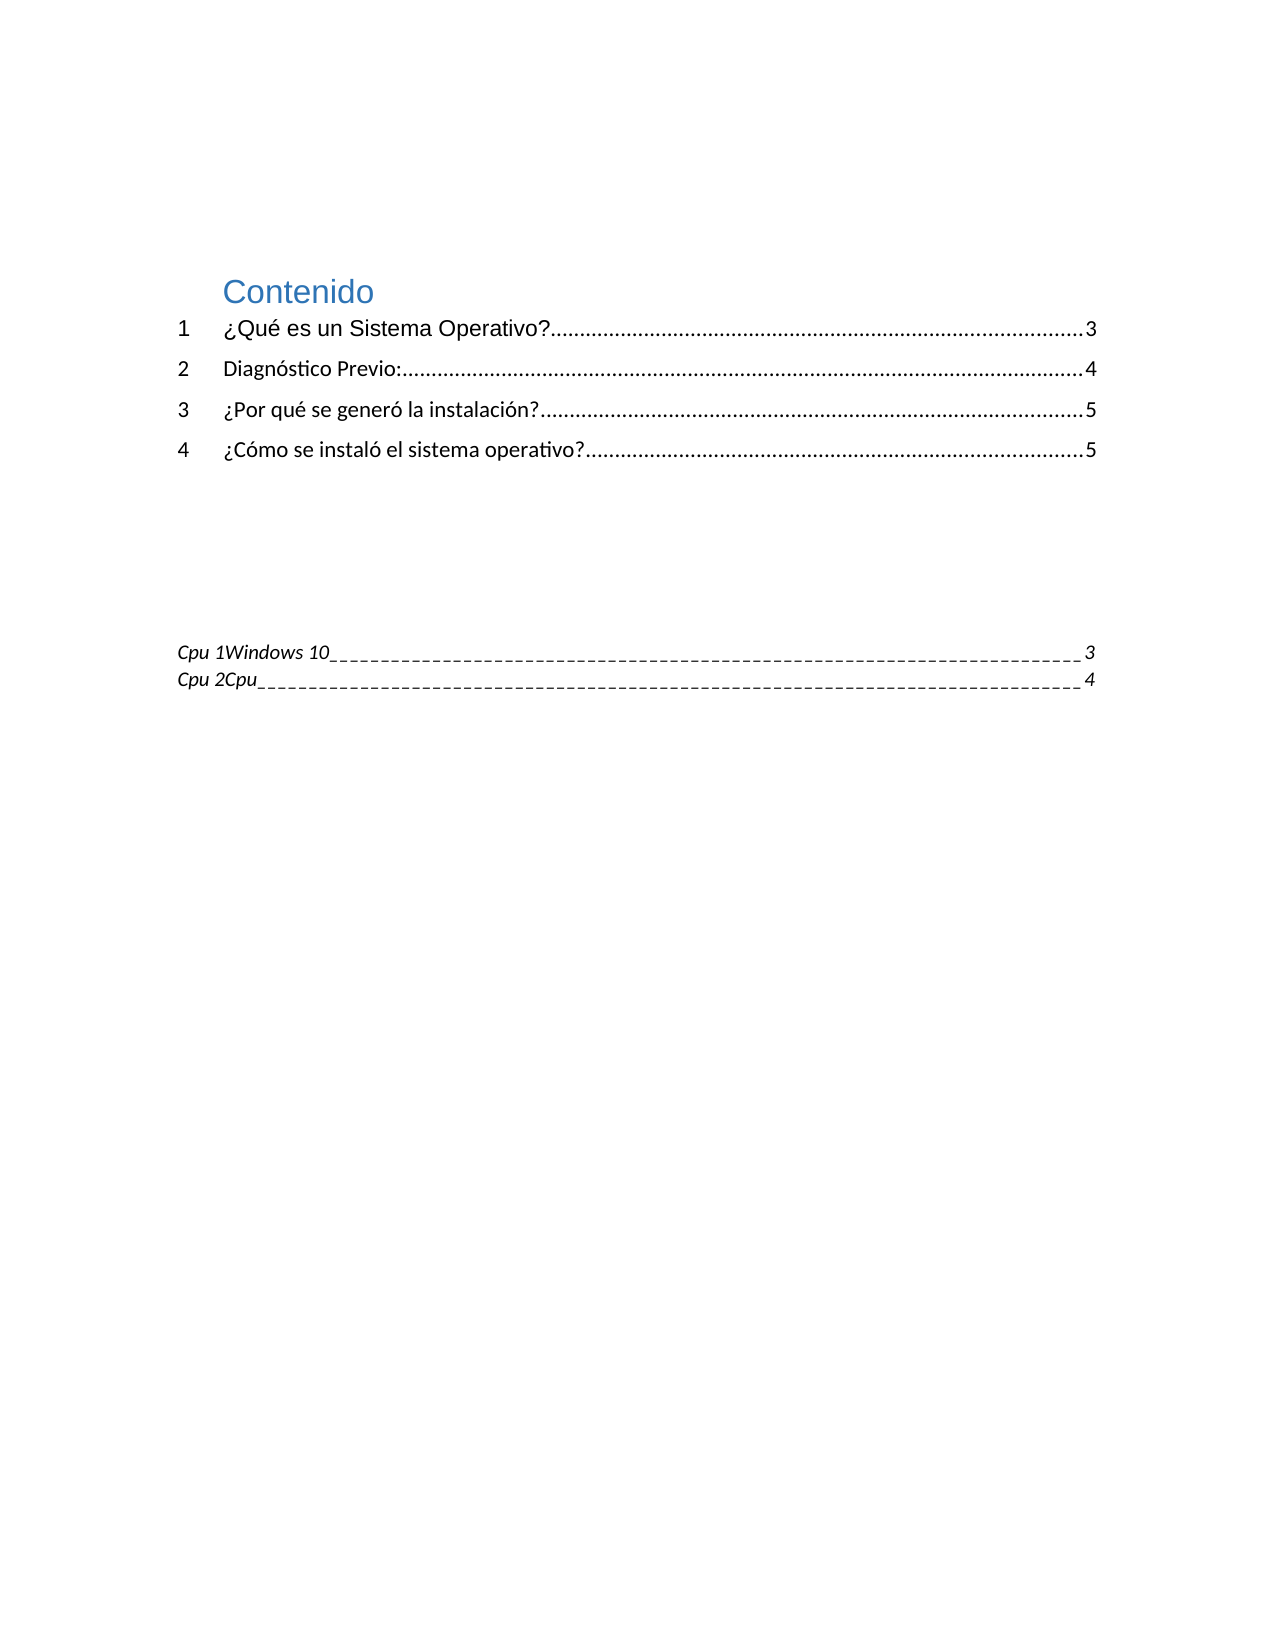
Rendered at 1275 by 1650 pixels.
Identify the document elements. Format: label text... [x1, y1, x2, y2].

text Cpu 2Cpu 4 [177, 667, 1098, 692]
text Cpu 1Windows 10 3 [177, 639, 1098, 665]
